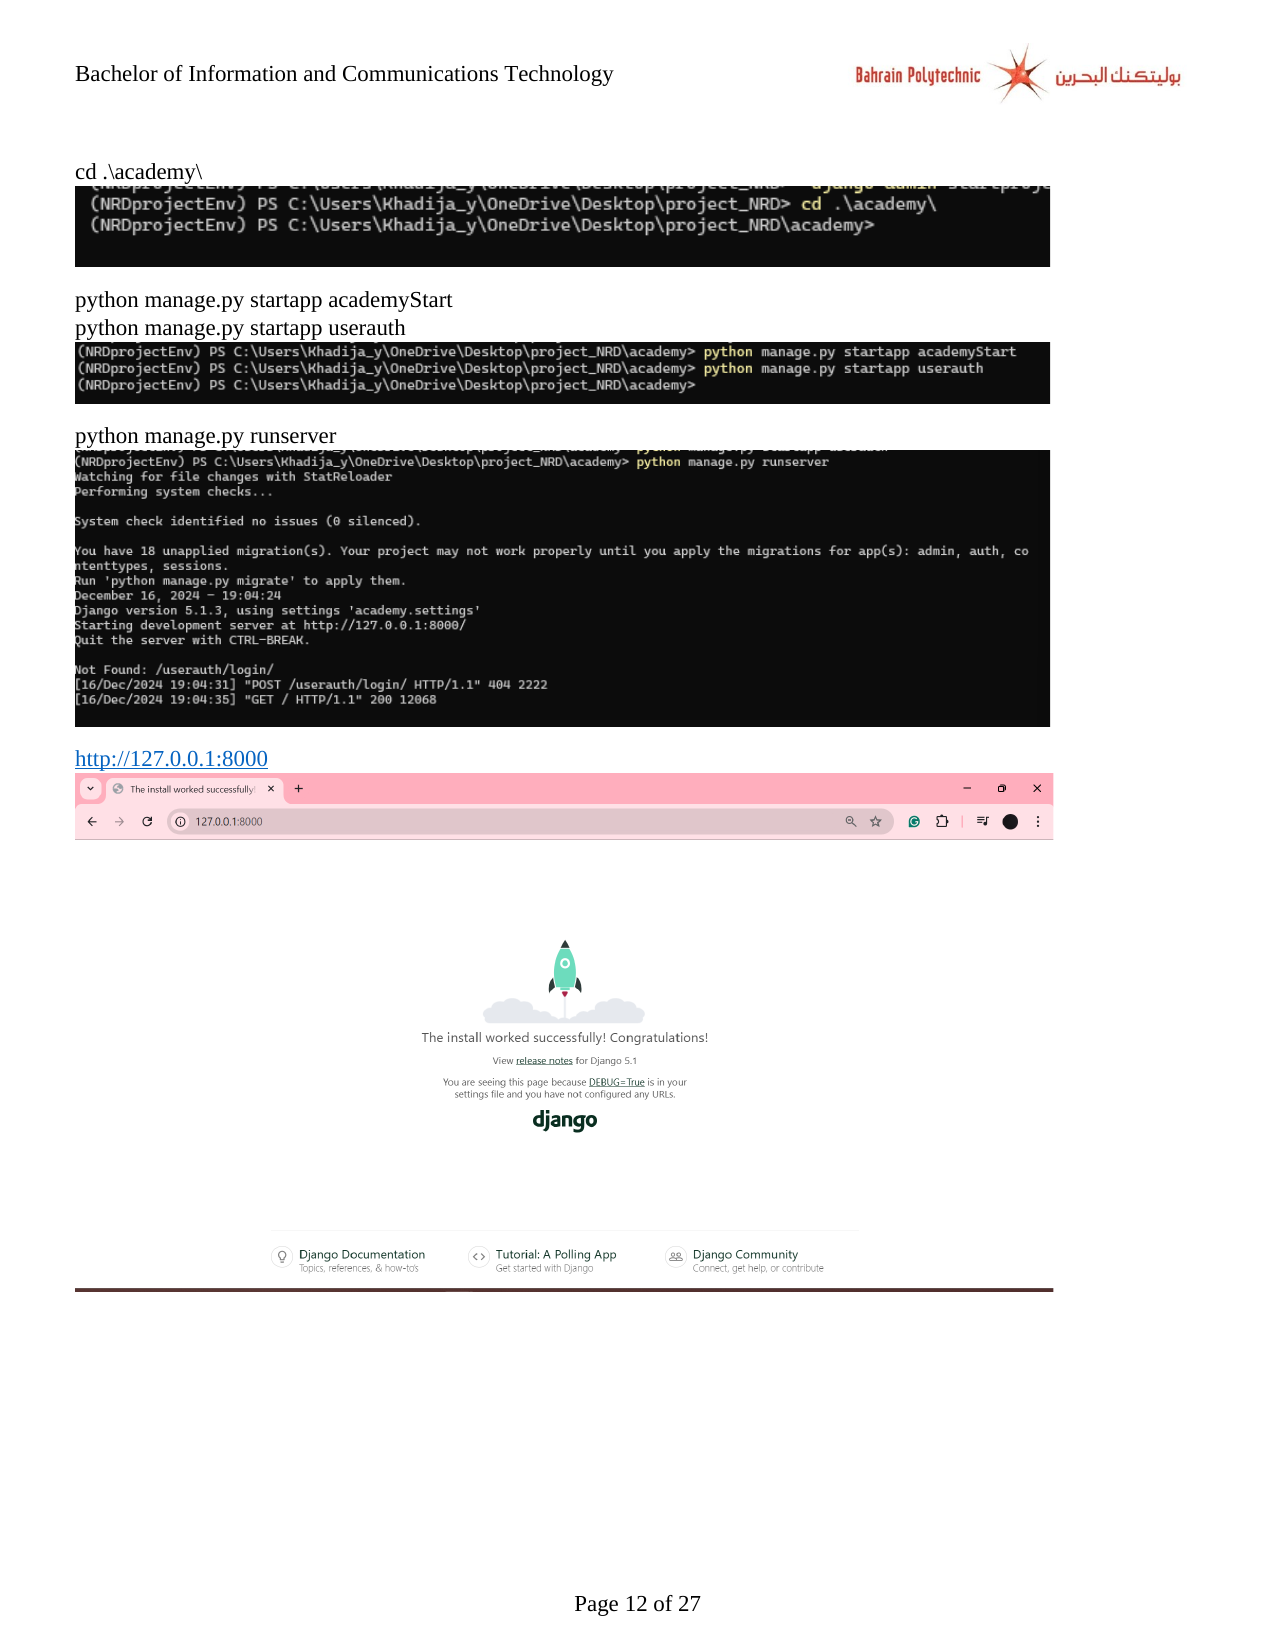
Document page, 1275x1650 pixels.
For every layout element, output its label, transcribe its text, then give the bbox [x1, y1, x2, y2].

text http://127.0.0.1:8000 [75, 745, 1200, 772]
text python manage.py runserver [75, 422, 1200, 449]
picture [75, 342, 1050, 404]
picture [75, 186, 1050, 267]
text cd .\academy\ [75, 158, 1200, 184]
picture [847, 43, 1189, 106]
text python manage.py startapp academyStart [75, 286, 1200, 312]
picture [75, 450, 1050, 727]
picture [75, 773, 1054, 1292]
text python manage.py startapp userauth [75, 314, 1200, 340]
